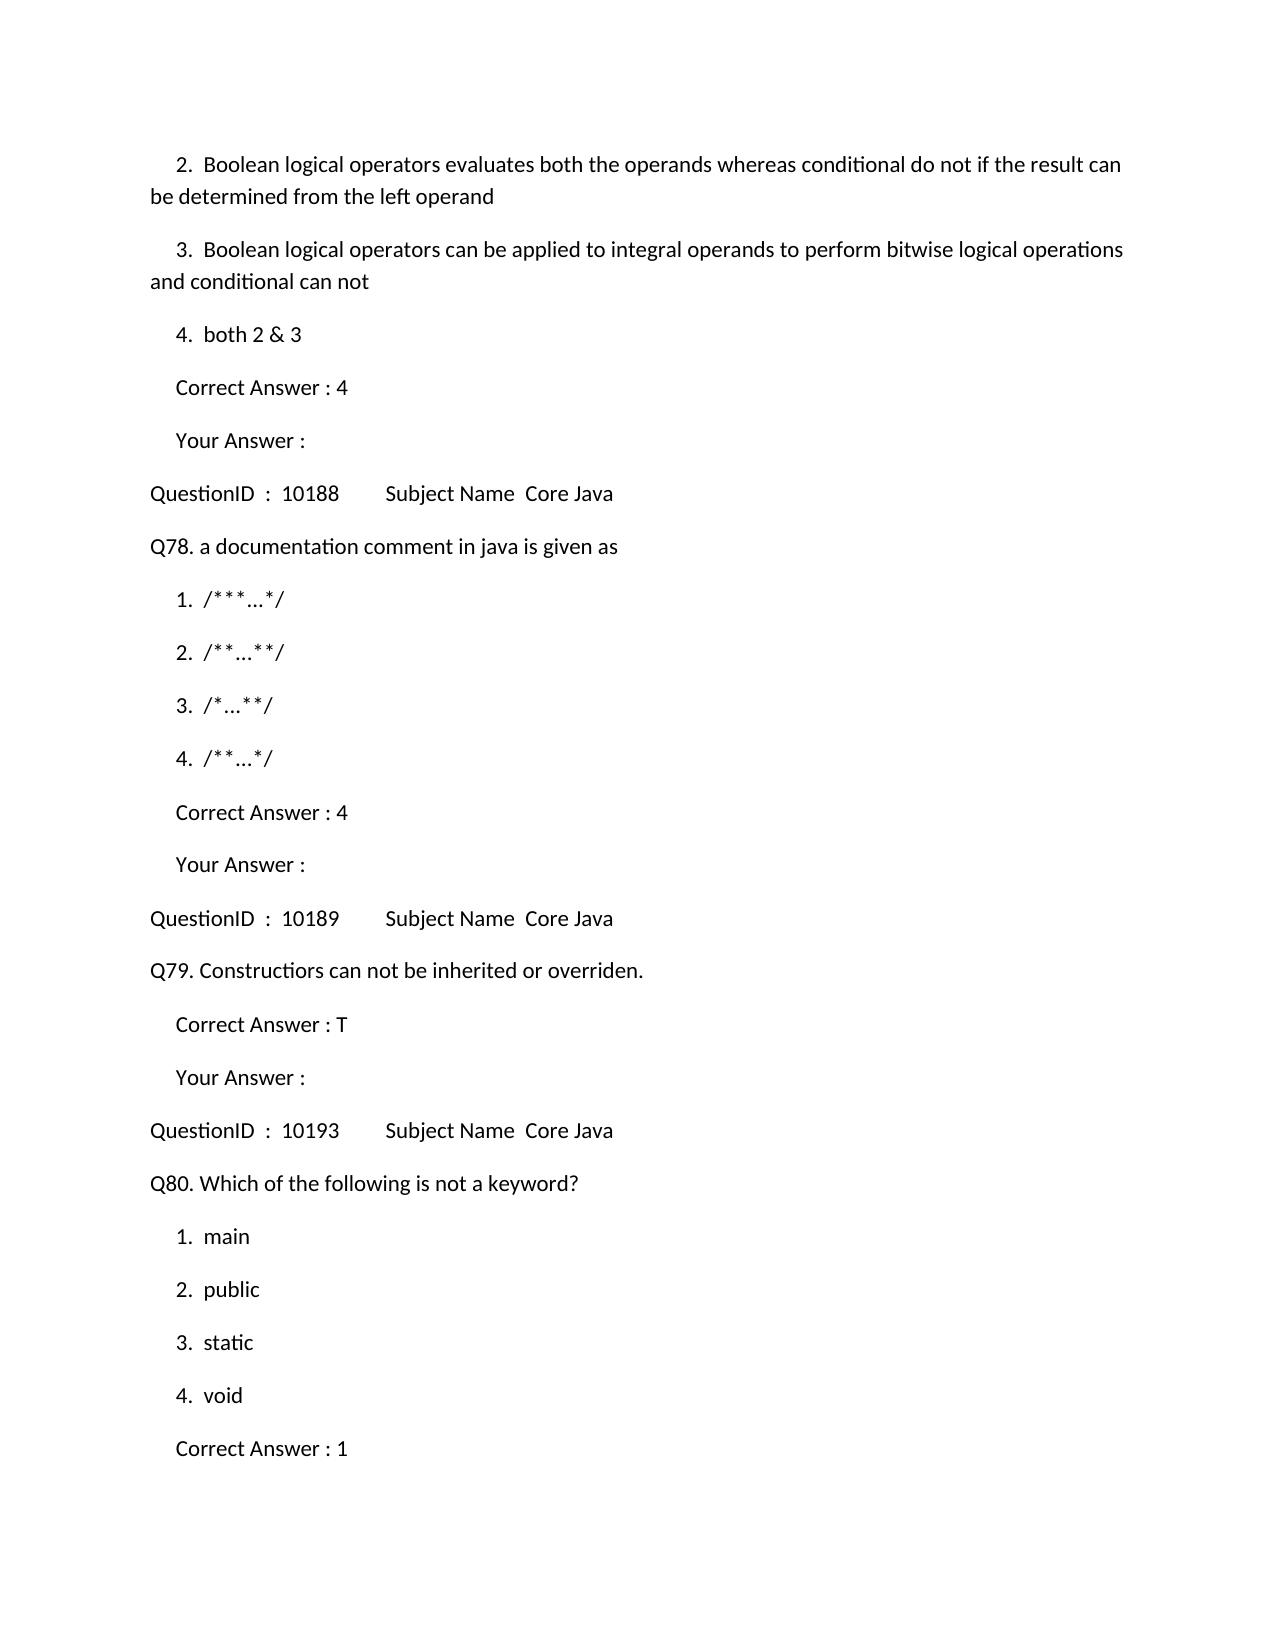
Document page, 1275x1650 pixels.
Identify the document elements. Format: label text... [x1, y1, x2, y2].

text 3. static [150, 1328, 1125, 1356]
text Correct Answer : 4 [150, 798, 1125, 826]
text Your Answer : [150, 851, 1125, 879]
text QuestionID : 10193 Subject Name Core Java [150, 1116, 1125, 1144]
text Your Answer : [150, 426, 1125, 454]
text Q78. a documentation comment in java is given as [150, 532, 1125, 561]
text 1. main [150, 1222, 1125, 1250]
text 2. /**...**/ [150, 638, 1125, 667]
text Correct Answer : 1 [150, 1434, 1125, 1462]
text 3. Boolean logical operators can be applied to integral operands to perform bitwise logical operations and conditional can not [150, 235, 1125, 295]
text Your Answer : [150, 1063, 1125, 1091]
text Correct Answer : T [150, 1010, 1125, 1038]
text Correct Answer : 4 [150, 373, 1125, 401]
text 4. /**...*/ [150, 744, 1125, 773]
text 2. Boolean logical operators evaluates both the operands whereas conditional do not if the result can be determined from the left operand [150, 150, 1125, 210]
text Q80. Which of the following is not a keyword? [150, 1169, 1125, 1197]
text 1. /***...*/ [150, 586, 1125, 613]
text 4. void [150, 1381, 1125, 1409]
text QuestionID : 10188 Subject Name Core Java [150, 479, 1125, 507]
text Q79. Constructiors can not be inherited or overriden. [150, 957, 1125, 985]
text 2. public [150, 1275, 1125, 1303]
text QuestionID : 10189 Subject Name Core Java [150, 904, 1125, 932]
text 3. /*...**/ [150, 692, 1125, 719]
text 4. both 2 & 3 [150, 320, 1125, 348]
